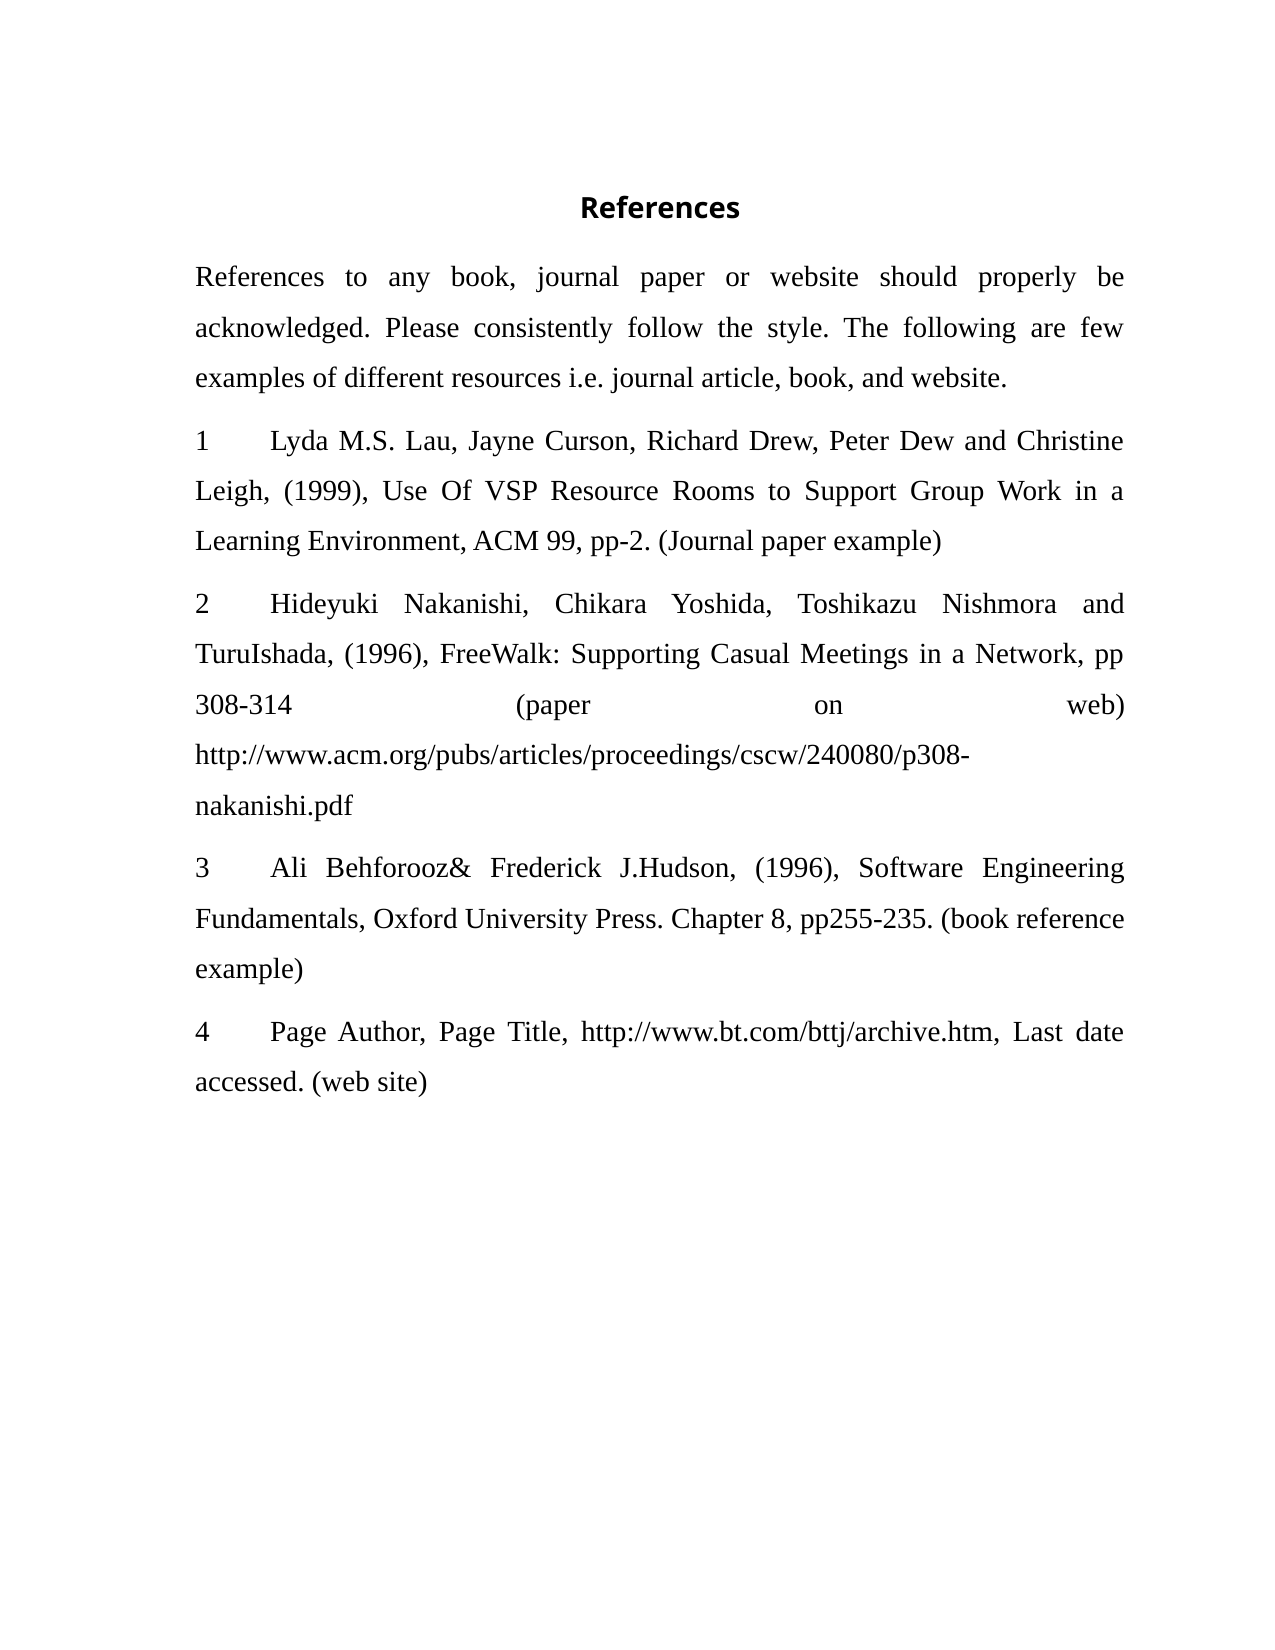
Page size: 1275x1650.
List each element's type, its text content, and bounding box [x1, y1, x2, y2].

text References to any book, journal paper or website should properly be acknowledged. Please consistently follow the style. The following are few examples of different resources i.e. journal article, book, and website. [195, 259, 1125, 394]
text 2 Hideyuki Nakanishi, Chikara Yoshida, Toshikazu Nishmora and TuruIshada, (1996), FreeWalk: Supporting Casual Meetings in a Network, pp 308-314 (paper on web) http://www.acm.org/pubs/articles/proceedings/cscw/240080/p308-nakanishi.pdf [195, 586, 1125, 821]
text 3 Ali Behforooz& Frederick J.Hudson, (1996), Software Engineering Fundamentals, Oxford University Press. Chapter 8, pp255-235. (book reference example) [195, 850, 1125, 984]
text 1 Lyda M.S. Lau, Jayne Curson, Richard Drew, Peter Dew and Christine Leigh, (1999), Use Of VSP Resource Rooms to Support Group Work in a Learning Environment, ACM 99, pp-2. (Journal paper example) [195, 423, 1125, 557]
subtitle References [195, 187, 1125, 227]
text 4 Page Author, Page Title, http://www.bt.com/bttj/archive.htm, Last date accessed. (web site) [195, 1014, 1125, 1098]
